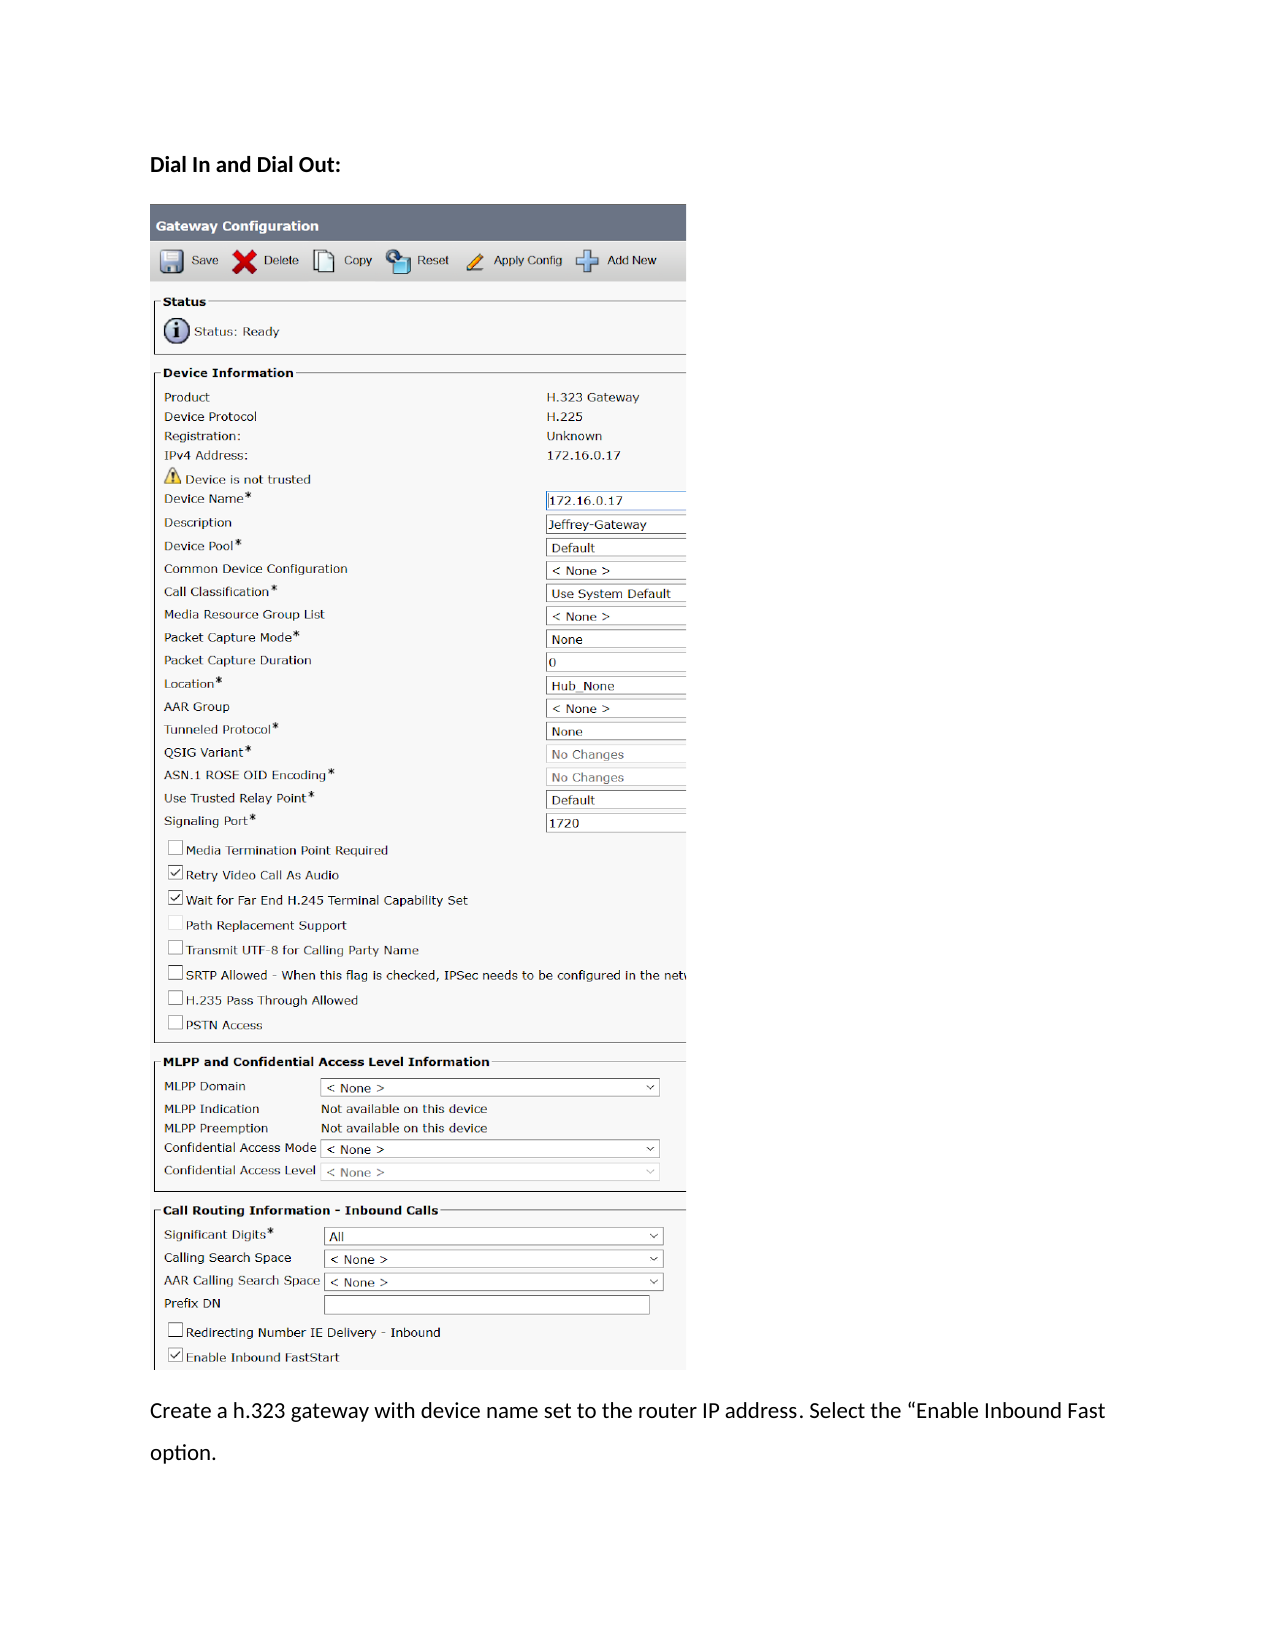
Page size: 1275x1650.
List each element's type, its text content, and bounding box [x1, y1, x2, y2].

text Create a h.323 gateway with device name set to the router IP address. Select the “Enable Inbound Fast option. [150, 1396, 1125, 1466]
text Dial In and Dial Out: [150, 150, 1125, 178]
picture [150, 204, 687, 1370]
